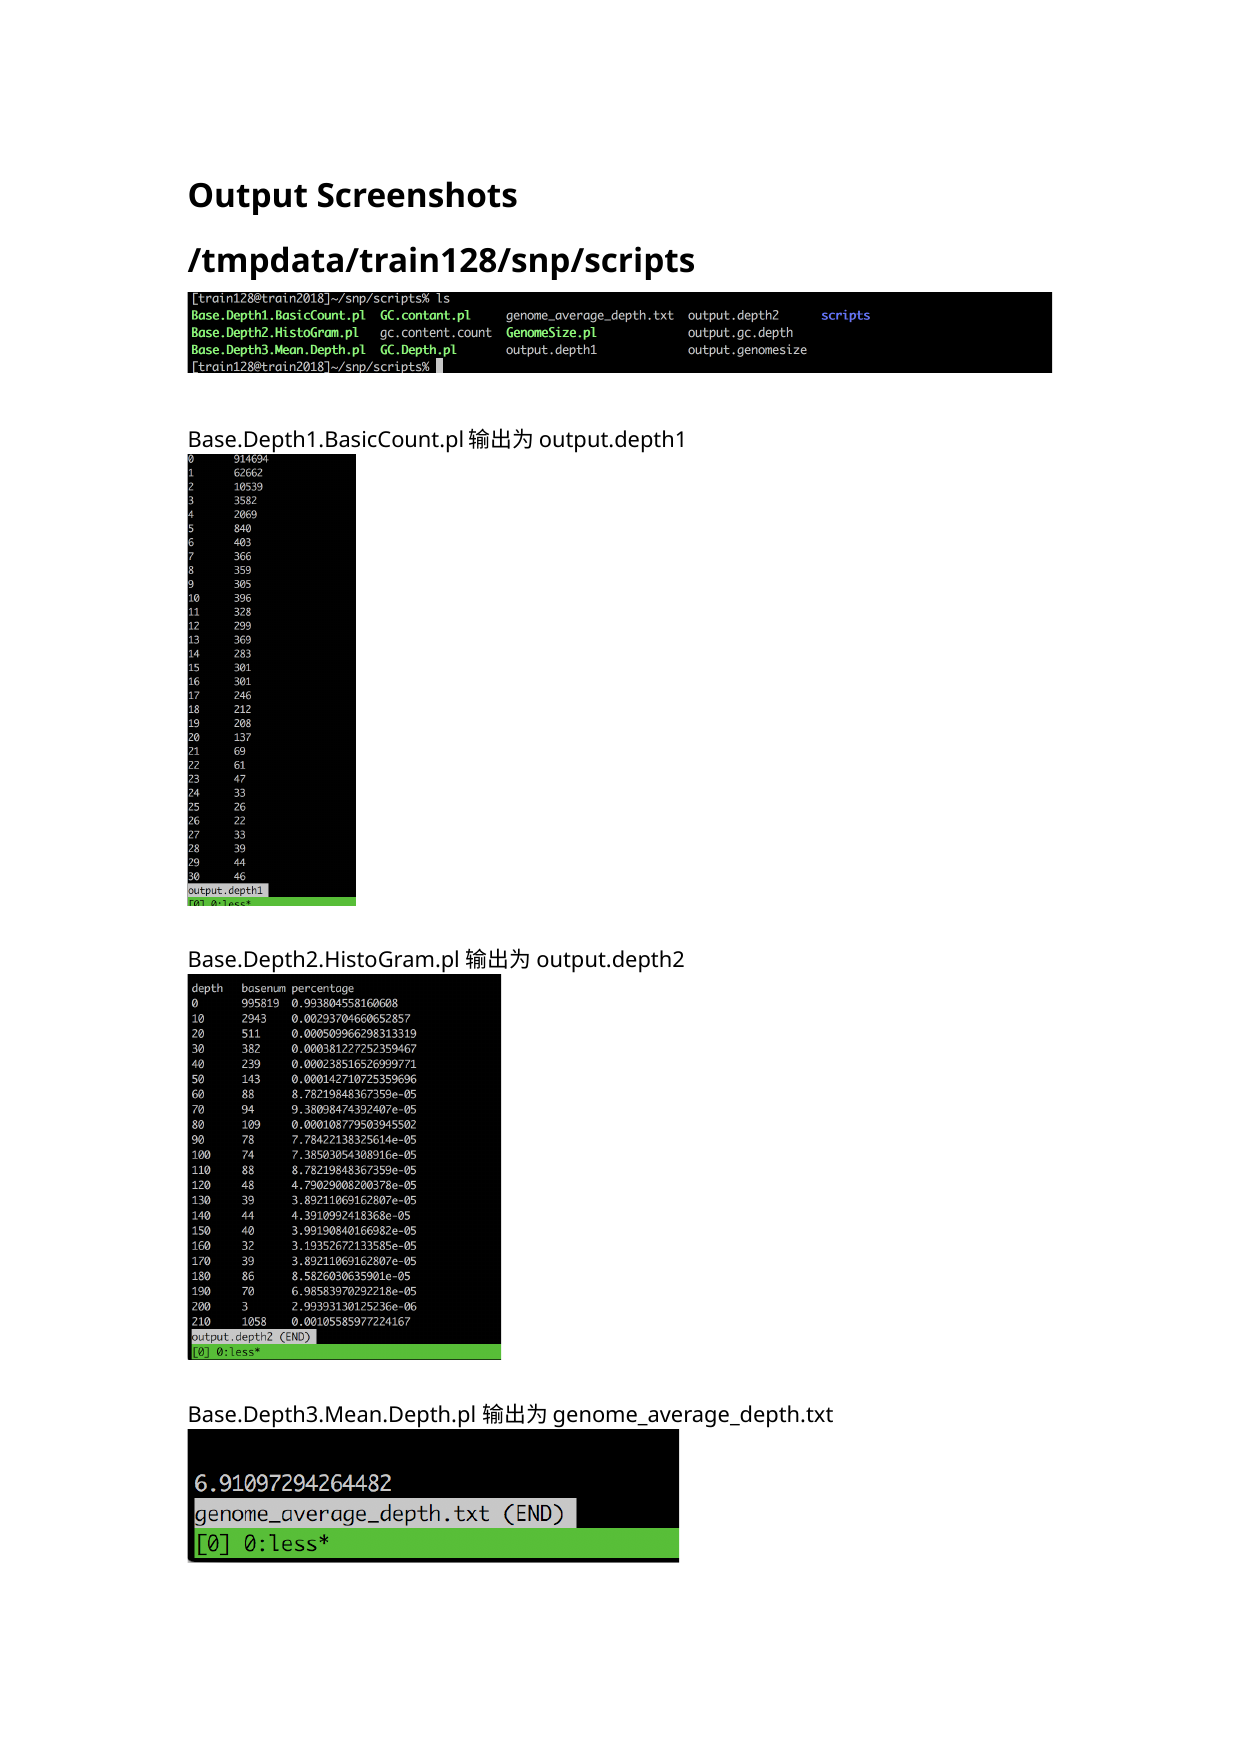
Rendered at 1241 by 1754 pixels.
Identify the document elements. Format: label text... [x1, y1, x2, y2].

picture [187, 292, 1053, 373]
picture [187, 974, 502, 1360]
text Base.Depth2.HistoGram.pl 输出为 output.depth2 [187, 942, 1053, 974]
text Base.Depth3.Mean.Depth.pl 输出为 genome_average_depth.txt [187, 1397, 1053, 1429]
picture [187, 1429, 680, 1563]
text Base.Depth1.BasicCount.pl输出为output.depth1 [187, 422, 1053, 454]
text /tmpdata/train128/snp/scripts [187, 227, 1053, 292]
picture [187, 454, 356, 906]
text Output Screenshots [187, 162, 1053, 227]
